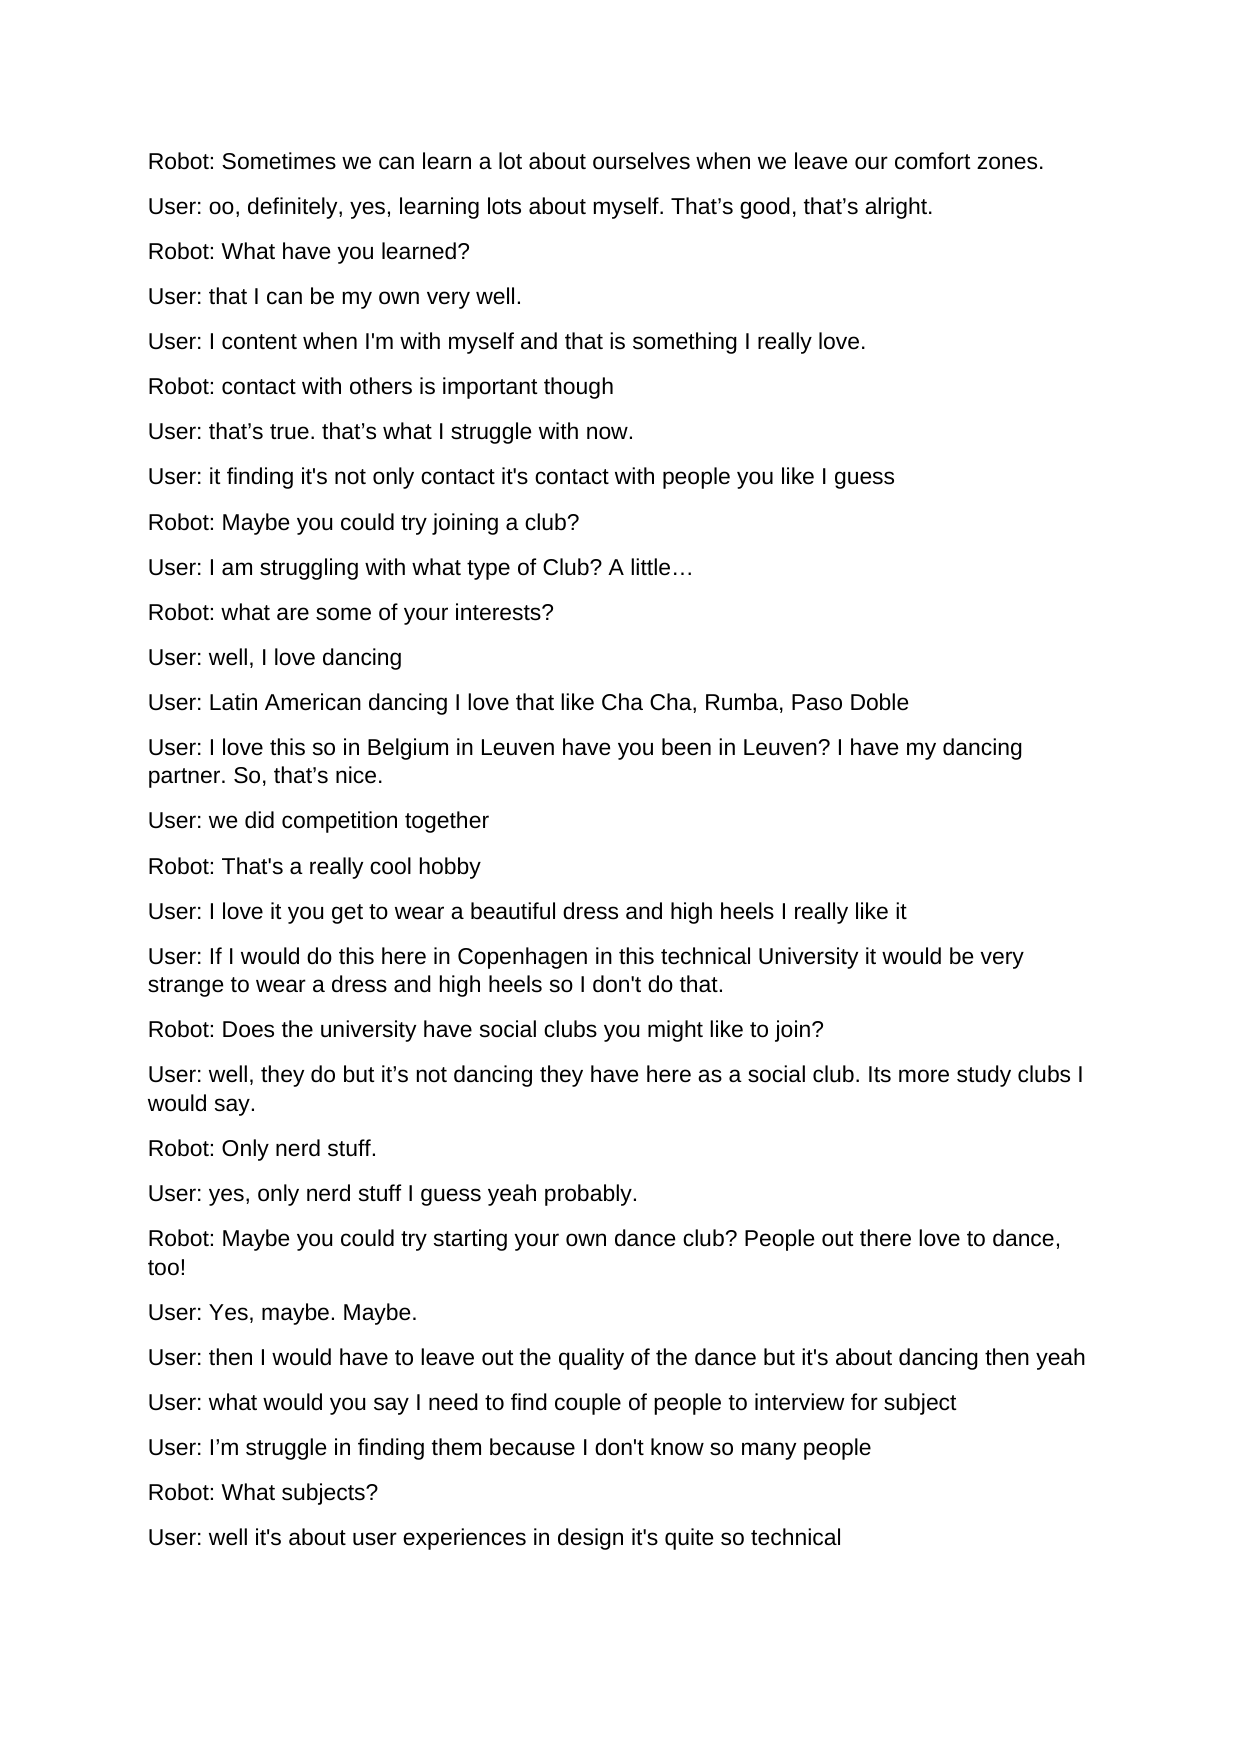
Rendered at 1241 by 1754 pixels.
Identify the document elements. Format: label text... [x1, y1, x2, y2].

text User: well, I love dancing [148, 644, 1093, 670]
text Robot: Only nerd stuff. [148, 1135, 1093, 1161]
text User: yes, only nerd stuff I guess yeah probably. [148, 1180, 1093, 1206]
text User: that I can be my own very well. [148, 283, 1093, 309]
text Robot: Maybe you could try joining a club? [148, 508, 1093, 535]
text User: that’s true. that’s what I struggle with now. [148, 418, 1093, 444]
text Robot: Sometimes we can learn a lot about ourselves when we leave our comfort zones. [148, 148, 1093, 174]
text Robot: contact with others is important though [148, 373, 1093, 399]
text User: we did competition together [148, 807, 1093, 834]
text User: it finding it's not only contact it's contact with people you like I guess [148, 463, 1093, 490]
text Robot: What subjects? [148, 1479, 1093, 1506]
text User: Latin American dancing I love that like Cha Cha, Rumba, Paso Doble [148, 689, 1093, 715]
text User: well, they do but it’s not dancing they have here as a social club. Its more study clubs I would say. [148, 1061, 1093, 1116]
text User: I love it you get to wear a beautiful dress and high heels I really like it [148, 898, 1093, 924]
text User: If I would do this here in Copenhagen in this technical University it would be very strange to wear a dress and high heels so I don't do that. [148, 943, 1093, 998]
text User: I love this so in Belgium in Leuven have you been in Leuven? I have my dancing partner. So, that’s nice. [148, 734, 1093, 789]
text User: oo, definitely, yes, learning lots about myself. That’s good, that’s alright. [148, 193, 1093, 219]
text User: I content when I'm with myself and that is something I really love. [148, 328, 1093, 354]
text User: Yes, maybe. Maybe. [148, 1299, 1093, 1325]
text User: I’m struggle in finding them because I don't know so many people [148, 1434, 1093, 1460]
text Robot: What have you learned? [148, 238, 1093, 264]
text Robot: Does the university have social clubs you might like to join? [148, 1016, 1093, 1043]
text User: what would you say I need to find couple of people to interview for subject [148, 1389, 1093, 1415]
text User: I am struggling with what type of Club? A little… [148, 553, 1093, 580]
text User: well it's about user experiences in design it's quite so technical [148, 1524, 1093, 1551]
text User: then I would have to leave out the quality of the dance but it's about dancing then yeah [148, 1344, 1093, 1370]
text Robot: Maybe you could try starting your own dance club? People out there love to dance, too! [148, 1225, 1093, 1280]
text Robot: what are some of your interests? [148, 599, 1093, 625]
text Robot: That's a really cool hobby [148, 853, 1093, 879]
